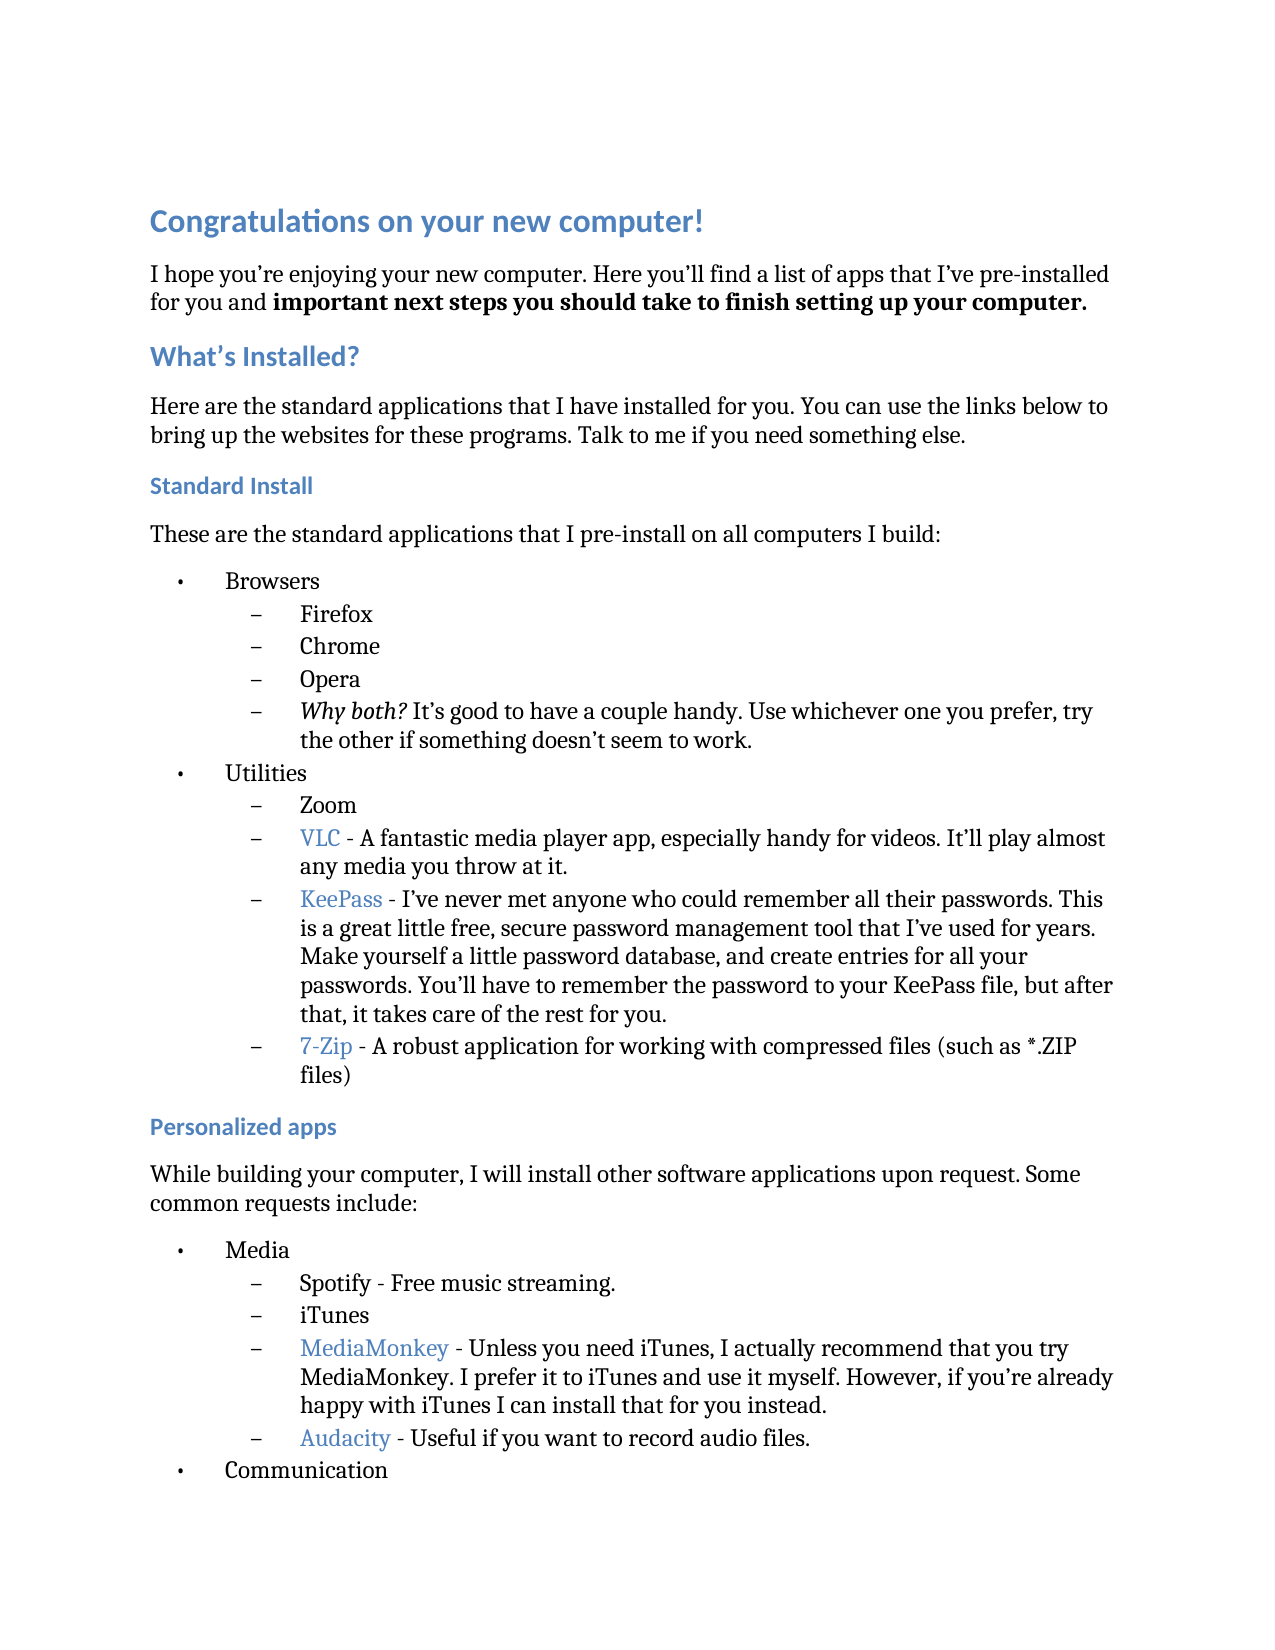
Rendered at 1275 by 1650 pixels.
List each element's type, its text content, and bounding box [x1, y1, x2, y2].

list iTunes [250, 1301, 1125, 1330]
list Zoom [250, 791, 1125, 820]
subtitle What’s Installed? [150, 338, 1125, 373]
list VLC - A fantastic media player app, especially handy for videos. It’ll play almost any media you throw at it. [250, 823, 1125, 881]
subtitle Congratulations on your new computer! [150, 200, 1125, 241]
list Firefox [250, 600, 1125, 628]
list Utilities [175, 758, 1125, 787]
text Here are the standard applications that I have installed for you. You can use the links below to bring up the websites for these programs. Talk to me if you need something else. [150, 392, 1125, 450]
list Opera [250, 665, 1125, 693]
text These are the standard applications that I pre-install on all computers I build: [150, 520, 1125, 548]
text I hope you’re enjoying your new computer. Here you’ll find a list of apps that I’ve pre-installed for you and important next steps you should take to finish setting up your computer. [150, 259, 1125, 317]
list KeePass - I’ve never met anyone who could remember all their passwords. This is a great little free, secure password management tool that I’ve used for years. Make yourself a little password database, and create entries for all your passwords. You’ll have to remember the password to your KeePass file, but after that, it takes care of the rest for you. [250, 885, 1125, 1028]
list Communication [175, 1456, 1125, 1485]
list Spotify - Free music streaming. [250, 1269, 1125, 1297]
text While building your computer, I will install other software applications upon request. Some common requests include: [150, 1160, 1125, 1217]
list Browsers [175, 567, 1125, 596]
list 7-Zip - A robust application for working with compressed files (such as *.ZIP files) [250, 1032, 1125, 1090]
list Why both? It’s good to have a couple handy. Use whichever one you prefer, try the other if something doesn’t seem to work. [250, 697, 1125, 755]
list Audacity - Useful if you want to record audio files. [250, 1424, 1125, 1452]
list Media [175, 1236, 1125, 1265]
list Chrome [250, 632, 1125, 661]
subtitle Standard Install [150, 471, 1125, 501]
subtitle Personalized apps [150, 1111, 1125, 1141]
